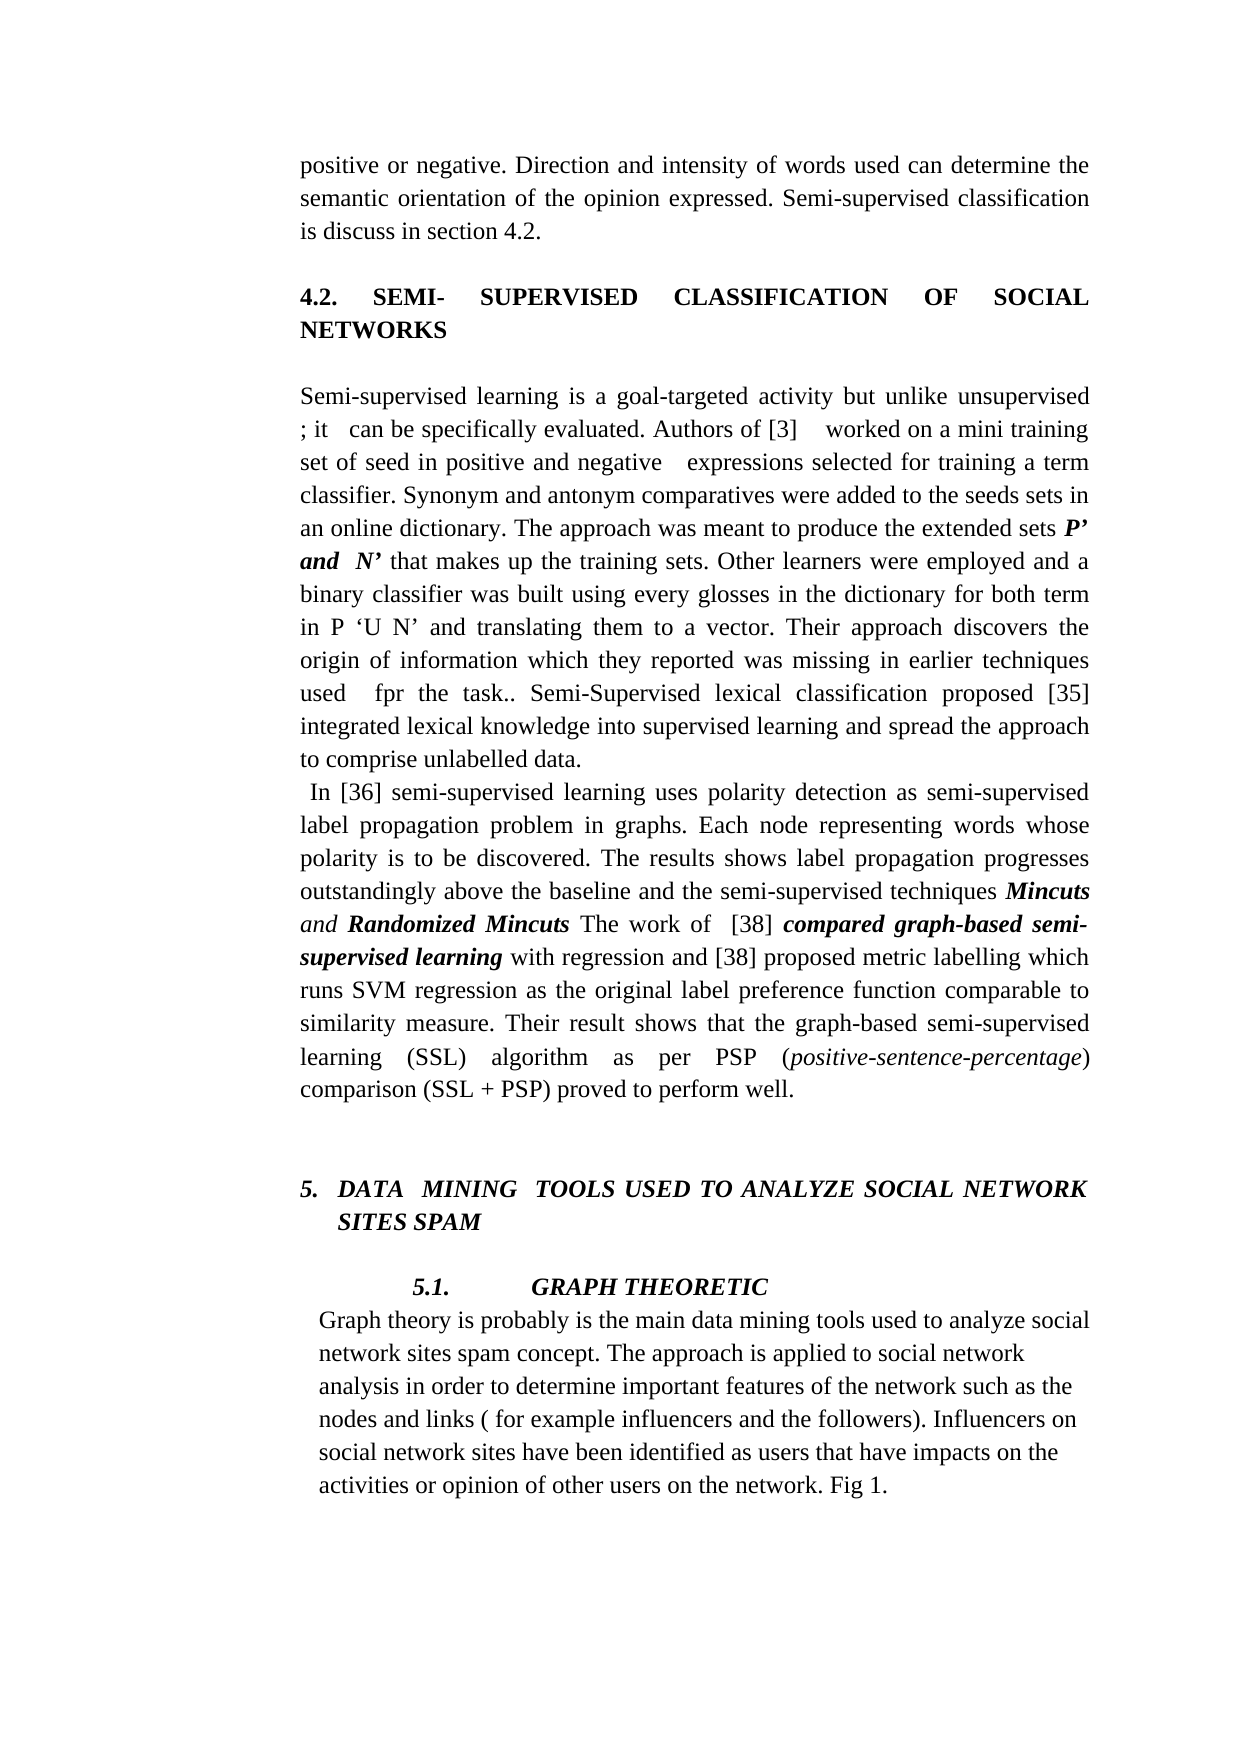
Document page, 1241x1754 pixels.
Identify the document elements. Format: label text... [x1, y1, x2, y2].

list In [36] semi-supervised learning uses polarity detection as semi-supervised label propagation problem in graphs. Each node representing words whose polarity is to be discovered. The results shows label propagation progresses outstandingly above the baseline and the semi-supervised techniques Mincuts and Randomized Mincuts The work of [38] compared graph-based semi-supervised learning with regression and [38] proposed metric labelling which runs SVM regression as the original label preference function comparable to similarity measure. Their result shows that the graph-based semi-supervised learning (SSL) algorithm as per PSP (positive-sentence-percentage) comparison (SSL + PSP) proved to perform well. [300, 777, 1090, 1103]
list GRAPH THEORETIC [412, 1272, 1090, 1301]
list DATA MINING TOOLS USED TO ANALYZE SOCIAL NETWORK SITES SPAM [300, 1174, 1090, 1235]
list 4.2. SEMI- SUPERVISED CLASSIFICATION OF SOCIAL NETWORKS [300, 282, 1090, 344]
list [300, 150, 1090, 245]
list Graph theory is probably is the main data mining tools used to analyze social network sites spam concept. The approach is applied to social network analysis in order to determine important features of the network such as the nodes and links ( for example influencers and the followers). Influencers on social network sites have been identified as users that have impacts on the activities or opinion of other users on the network. Fig 1. [319, 1305, 1090, 1499]
list Semi-supervised learning is a goal-targeted activity but unlike unsupervised ; it can be specifically evaluated. Authors of [3] worked on a mini training set of seed in positive and negative expressions selected for training a term classifier. Synonym and antonym comparatives were added to the seeds sets in an online dictionary. The approach was meant to produce the extended sets P’ and N’ that makes up the training sets. Other learners were employed and a binary classifier was built using every glosses in the dictionary for both term in P ‘U N’ and translating them to a vector. Their approach discovers the origin of information which they reported was missing in earlier techniques used fpr the task.. Semi-Supervised lexical classification proposed [35] integrated lexical knowledge into supervised learning and spread the approach to comprise unlabelled data. [300, 381, 1090, 773]
